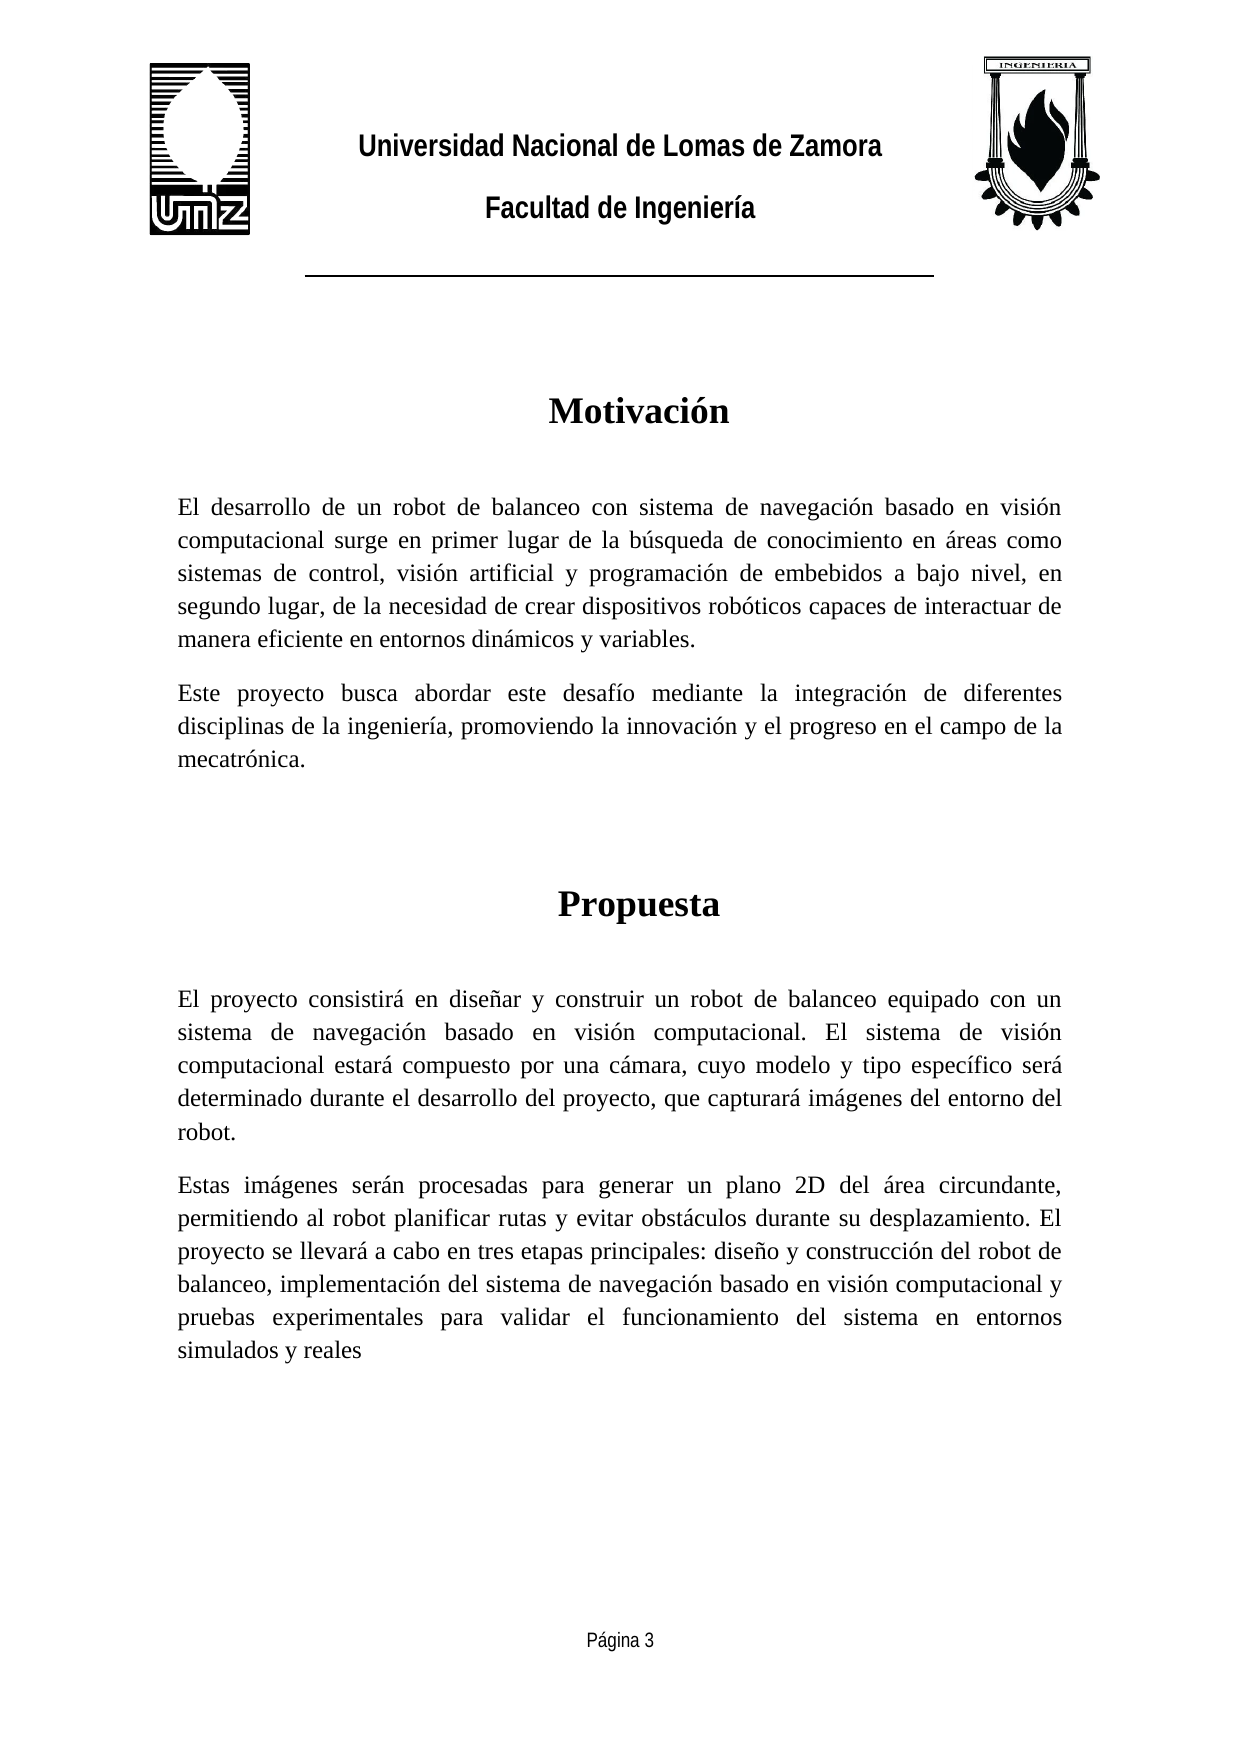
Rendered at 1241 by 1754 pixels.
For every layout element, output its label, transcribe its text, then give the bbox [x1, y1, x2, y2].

text El desarrollo de un robot de balanceo con sistema de navegación basado en visión computacional surge en primer lugar de la búsqueda de conocimiento en áreas como sistemas de control, visión artificial y programación de embebidos a bajo nivel, en segundo lugar, de la necesidad de crear dispositivos robóticos capaces de interactuar de manera eficiente en entornos dinámicos y variables. [177, 492, 1063, 653]
text Estas imágenes serán procesadas para generar un plano 2D del área circundante, permitiendo al robot planificar rutas y evitar obstáculos durante su desplazamiento. El proyecto se llevará a cabo en tres etapas principales: diseño y construcción del robot de balanceo, implementación del sistema de navegación basado en visión computacional y pruebas experimentales para validar el funcionamiento del sistema en entornos simulados y reales [177, 1170, 1063, 1364]
picture [972, 53, 1102, 231]
text El proyecto consistirá en diseñar y construir un robot de balanceo equipado con un sistema de navegación basado en visión computacional. El sistema de visión computacional estará compuesto por una cámara, cuyo modelo y tipo específico será determinado durante el desarrollo del proyecto, que capturará imágenes del entorno del robot. [177, 984, 1063, 1145]
text Este proyecto busca abordar este desafío mediante la integración de diferentes disciplinas de la ingeniería, promoviendo la innovación y el progreso en el campo de la mecatrónica. [177, 678, 1063, 773]
subtitle Propuesta [215, 881, 1063, 924]
subtitle Motivación [215, 389, 1063, 432]
picture [147, 60, 252, 238]
